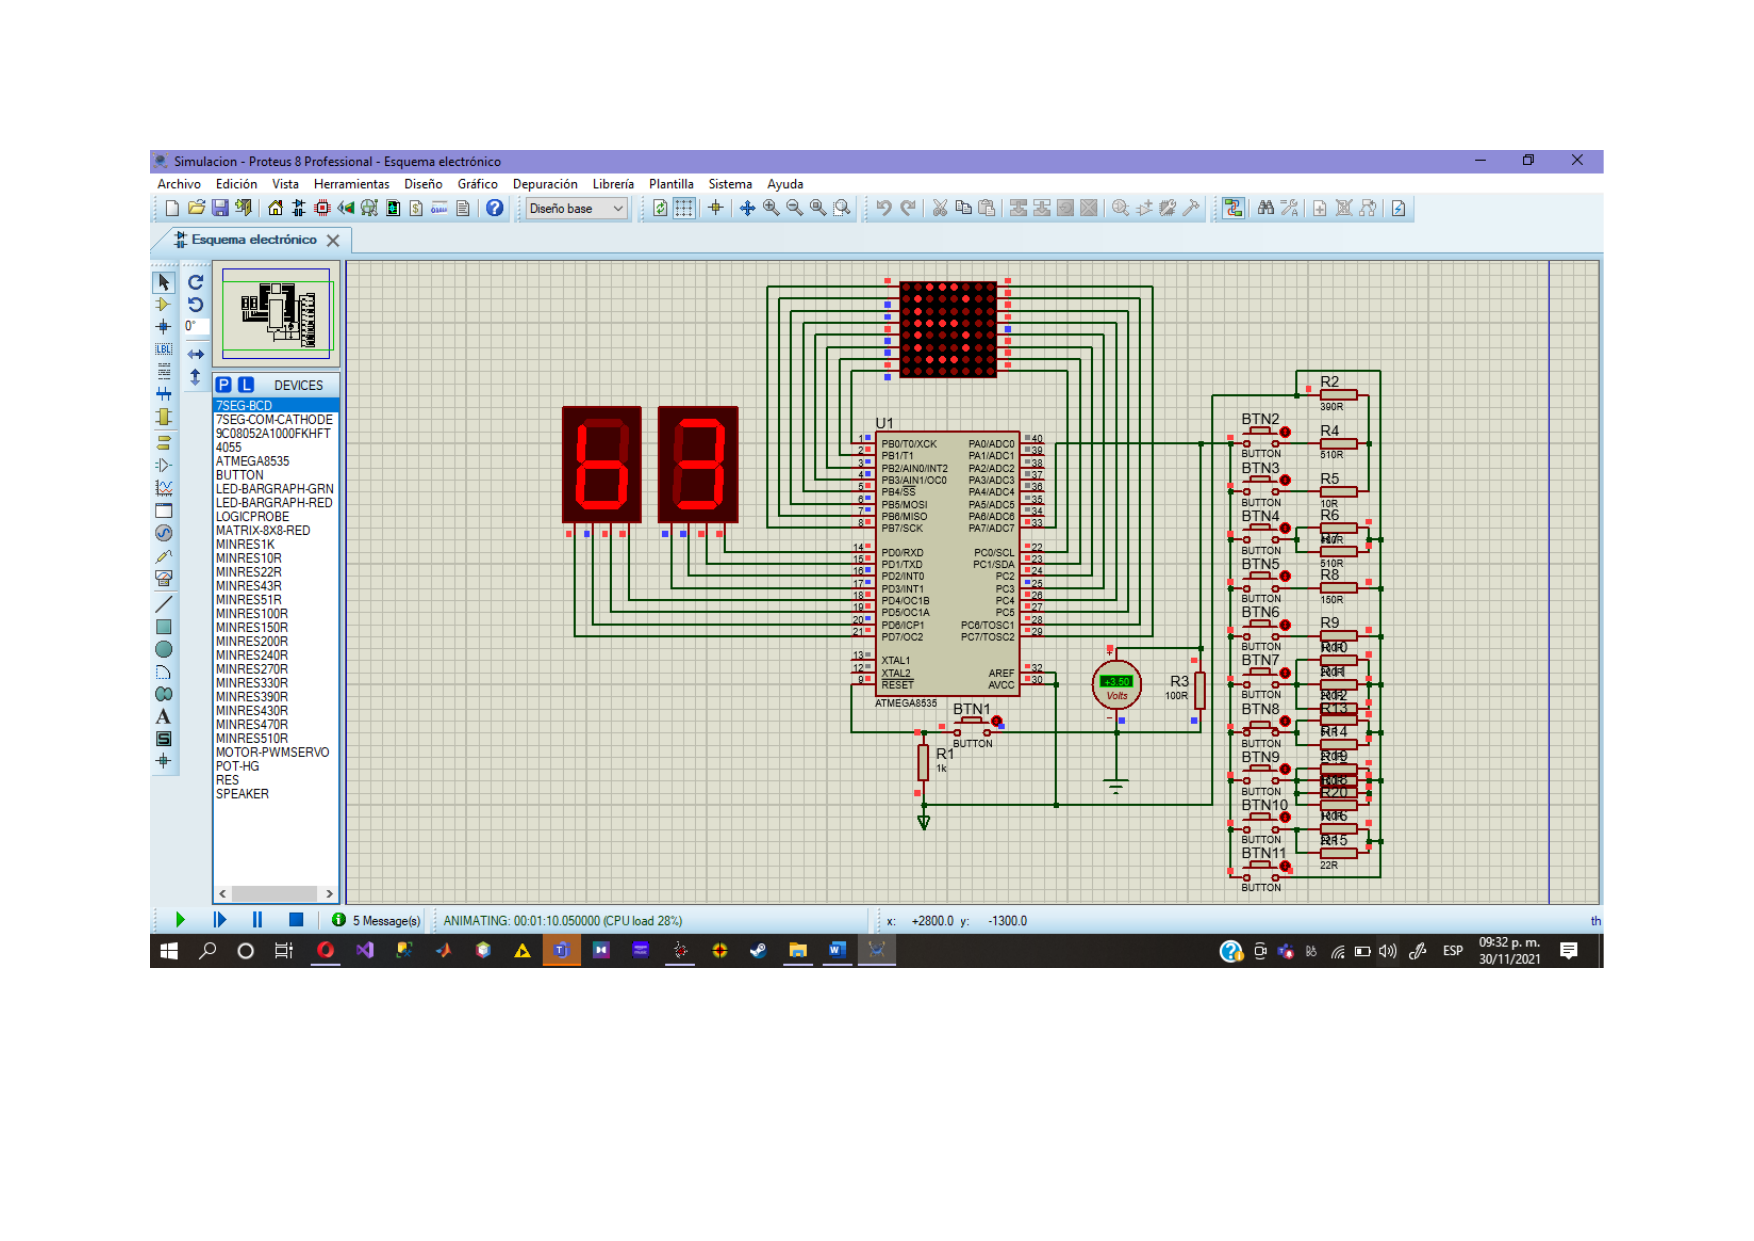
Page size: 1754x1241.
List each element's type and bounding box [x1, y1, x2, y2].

picture [150, 150, 1604, 968]
